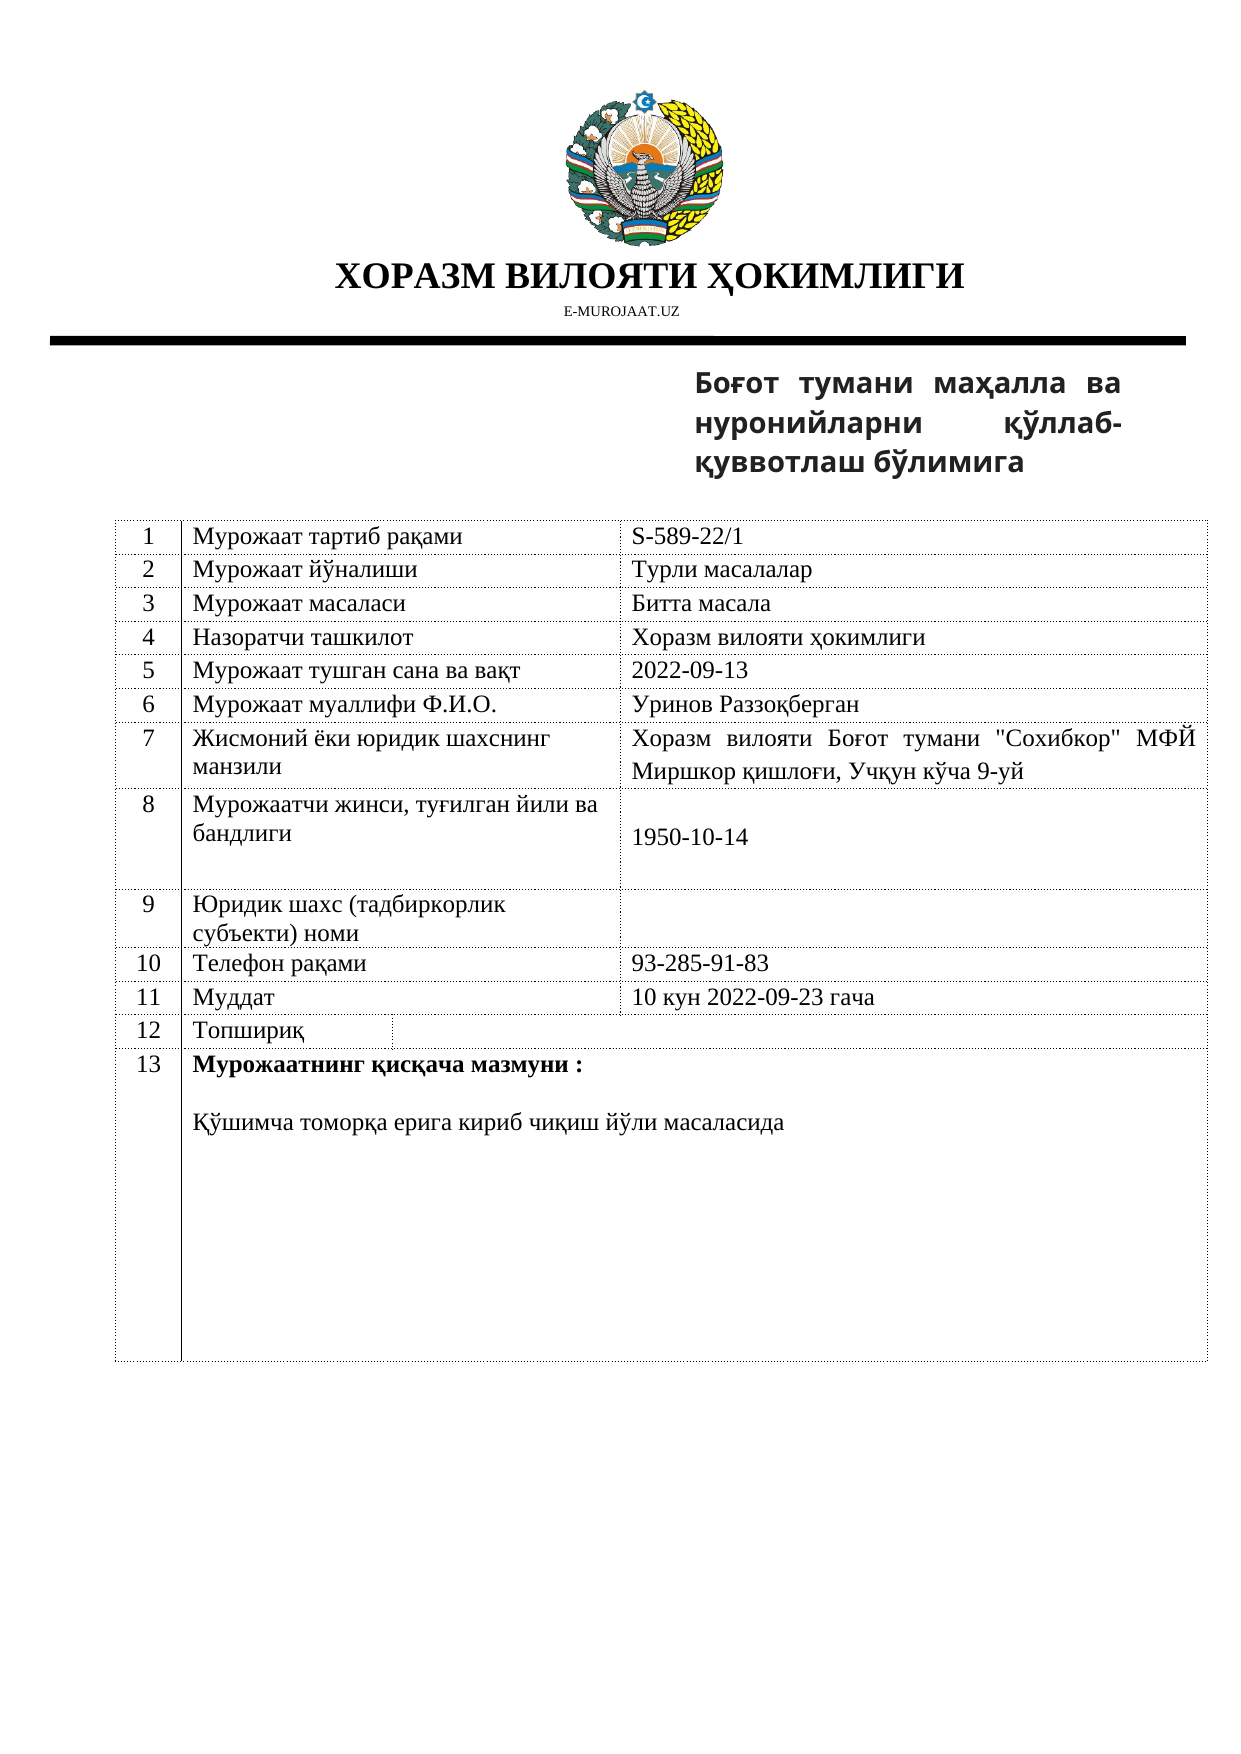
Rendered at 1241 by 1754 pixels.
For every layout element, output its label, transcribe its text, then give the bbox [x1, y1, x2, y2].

table_cell 11 [115, 981, 181, 1014]
table_cell 93-285-91-83 [620, 947, 1208, 981]
table_cell Топшириқ [182, 1014, 392, 1048]
table_cell Битта масала [620, 587, 1208, 621]
table_cell 9 [115, 889, 181, 947]
table_cell Уринов Раззоқберган [620, 688, 1208, 722]
table_cell 4 [115, 621, 181, 654]
text ХОРАЗМ ВИЛОЯТИ ҲОКИМЛИГИ [177, 89, 1122, 297]
table_cell 6 [115, 688, 181, 722]
table_cell 7 [115, 722, 181, 788]
table_cell Мурожаат йўналиши [182, 554, 620, 587]
table_cell Мурожаат масаласи [182, 587, 620, 621]
table_cell [392, 1014, 1208, 1048]
table_cell Хоразм вилояти Боғот тумани "Сохибкор" МФЙ Миршкор қишлоғи, Учқун кўча 9-уй [620, 722, 1208, 788]
table_cell 2 [115, 554, 181, 587]
table_cell Телефон рақами [182, 947, 620, 981]
table_cell Мурожаат тушган сана ва вақт [182, 654, 620, 688]
table_cell Муддат [182, 981, 620, 1014]
table_header 1 [115, 520, 181, 553]
table_header S-589-22/1 [620, 520, 1208, 553]
table_cell Мурожаатчи жинси, туғилган йили ва бандлиги [182, 788, 620, 888]
table_cell [620, 889, 1208, 947]
table_cell Жисмоний ёки юридик шахснинг манзили [182, 722, 620, 788]
table_cell 8 [115, 788, 181, 888]
table_cell Назоратчи ташкилот [182, 621, 620, 654]
text E-MUROJAAT.UZ [121, 303, 1122, 320]
table_cell 1950-10-14 [620, 788, 1208, 888]
table_cell 3 [115, 587, 181, 621]
table_cell Хоразм вилояти ҳокимлиги [620, 621, 1208, 654]
picture [562, 88, 725, 248]
table_cell Мурожаатнинг қисқача мазмуни : Қўшимча томорқа ерига кириб чиқиш йўли масаласида [182, 1048, 1208, 1361]
table_cell Турли масалалар [620, 554, 1208, 587]
table_cell Мурожаат муаллифи Ф.И.О. [182, 688, 620, 722]
text Боғот тумани маҳалла ва нуронийларни қўллаб-қуввотлаш бўлимига [694, 362, 1122, 481]
table_cell 13 [115, 1048, 181, 1361]
table_cell 12 [115, 1014, 181, 1048]
table_cell 2022-09-13 [620, 654, 1208, 688]
table_cell 10 кун 2022-09-23 гача [620, 981, 1208, 1014]
table_cell Юридик шахс (тадбиркорлик субъекти) номи [182, 889, 620, 947]
table_header Мурожаат тартиб рақами [182, 520, 620, 553]
table_cell 10 [115, 947, 181, 981]
table_cell 5 [115, 654, 181, 688]
